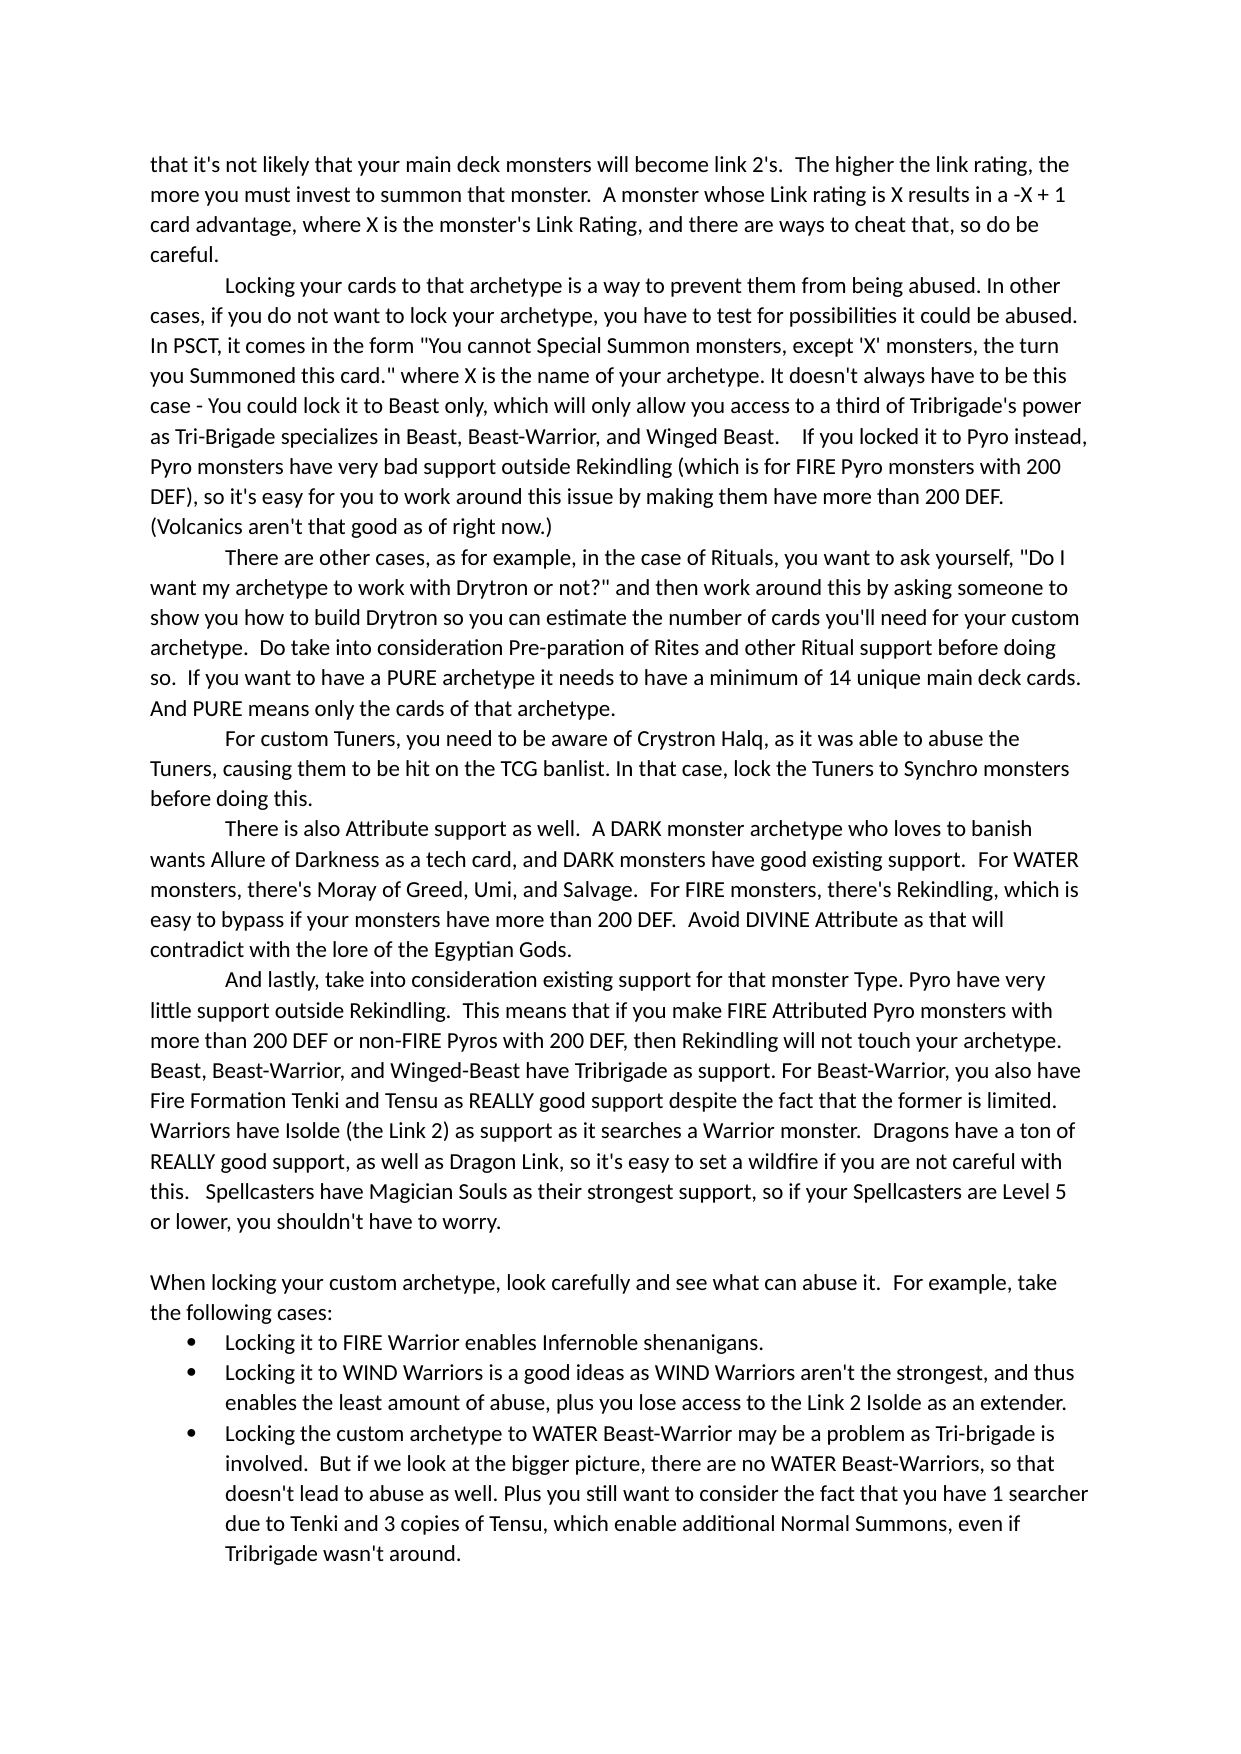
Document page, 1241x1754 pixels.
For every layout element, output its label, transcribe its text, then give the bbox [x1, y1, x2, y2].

text Locking your cards to that archetype is a way to prevent them from being abused. In other cases, if you do not want to lock your archetype, you have to test for possibilities it could be abused. In PSCT, it comes in the form "You cannot Special Summon monsters, except 'X' monsters, the turn you Summoned this card." where X is the name of your archetype. It doesn't always have to be this case - You could lock it to Beast only, which will only allow you access to a third of Tribrigade's power as Tri-Brigade specializes in Beast, Beast-Warrior, and Winged Beast. If you locked it to Pyro instead, Pyro monsters have very bad support outside Rekindling (which is for FIRE Pyro monsters with 200 DEF), so it's easy for you to work around this issue by making them have more than 200 DEF. (Volcanics aren't that good as of right now.) [150, 271, 1090, 541]
text Warriors have Isolde (the Link 2) as support as it searches a Warrior monster. Dragons have a ton of REALLY good support, as well as Dragon Link, so it's easy to set a wildfire if you are not careful with this. Spellcasters have Magician Souls as their strongest support, so if your Spellcasters are Level 5 or lower, you shouldn't have to worry. [150, 1117, 1090, 1235]
list Locking it to WIND Warriors is a good ideas as WIND Warriors aren't the strongest, and thus enables the least amount of abuse, plus you lose access to the Link 2 Isolde as an extender. [187, 1358, 1090, 1417]
list Locking it to FIRE Warrior enables Infernoble shenanigans. [187, 1328, 1090, 1356]
text When locking your custom archetype, look carefully and see what can abuse it. For example, take the following cases: [150, 1268, 1090, 1326]
text There are other cases, as for example, in the case of Rituals, you want to ask yourself, "Do I want my archetype to work with Drytron or not?" and then work around this by asking someone to show you how to build Drytron so you can estimate the number of cards you'll need for your custom archetype. Do take into consideration Pre-paration of Rites and other Ritual support before doing so. If you want to have a PURE archetype it needs to have a minimum of 14 unique main deck cards. And PURE means only the cards of that archetype. [150, 543, 1090, 722]
text For custom Tuners, you need to be aware of Crystron Halq, as it was able to abuse the Tuners, causing them to be hit on the TCG banlist. In that case, lock the Tuners to Synchro monsters before doing this. [150, 724, 1090, 812]
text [150, 150, 1090, 269]
list Locking the custom archetype to WATER Beast-Warrior may be a problem as Tri-brigade is involved. But if we look at the bigger picture, there are no WATER Beast-Warriors, so that doesn't lead to abuse as well. Plus you still want to consider the fact that you have 1 searcher due to Tenki and 3 copies of Tensu, which enable additional Normal Summons, even if Tribrigade wasn't around. [187, 1419, 1090, 1568]
text There is also Attribute support as well. A DARK monster archetype who loves to banish wants Allure of Darkness as a tech card, and DARK monsters have good existing support. For WATER monsters, there's Moray of Greed, Umi, and Salvage. For FIRE monsters, there's Rekindling, which is easy to bypass if your monsters have more than 200 DEF. Avoid DIVINE Attribute as that will contradict with the lore of the Egyptian Gods. [150, 814, 1090, 963]
text And lastly, take into consideration existing support for that monster Type. Pyro have very little support outside Rekindling. This means that if you make FIRE Attributed Pyro monsters with more than 200 DEF or non-FIRE Pyros with 200 DEF, then Rekindling will not touch your archetype. Beast, Beast-Warrior, and Winged-Beast have Tribrigade as support. For Beast-Warrior, you also have Fire Formation Tenki and Tensu as REALLY good support despite the fact that the former is limited. [150, 966, 1090, 1114]
